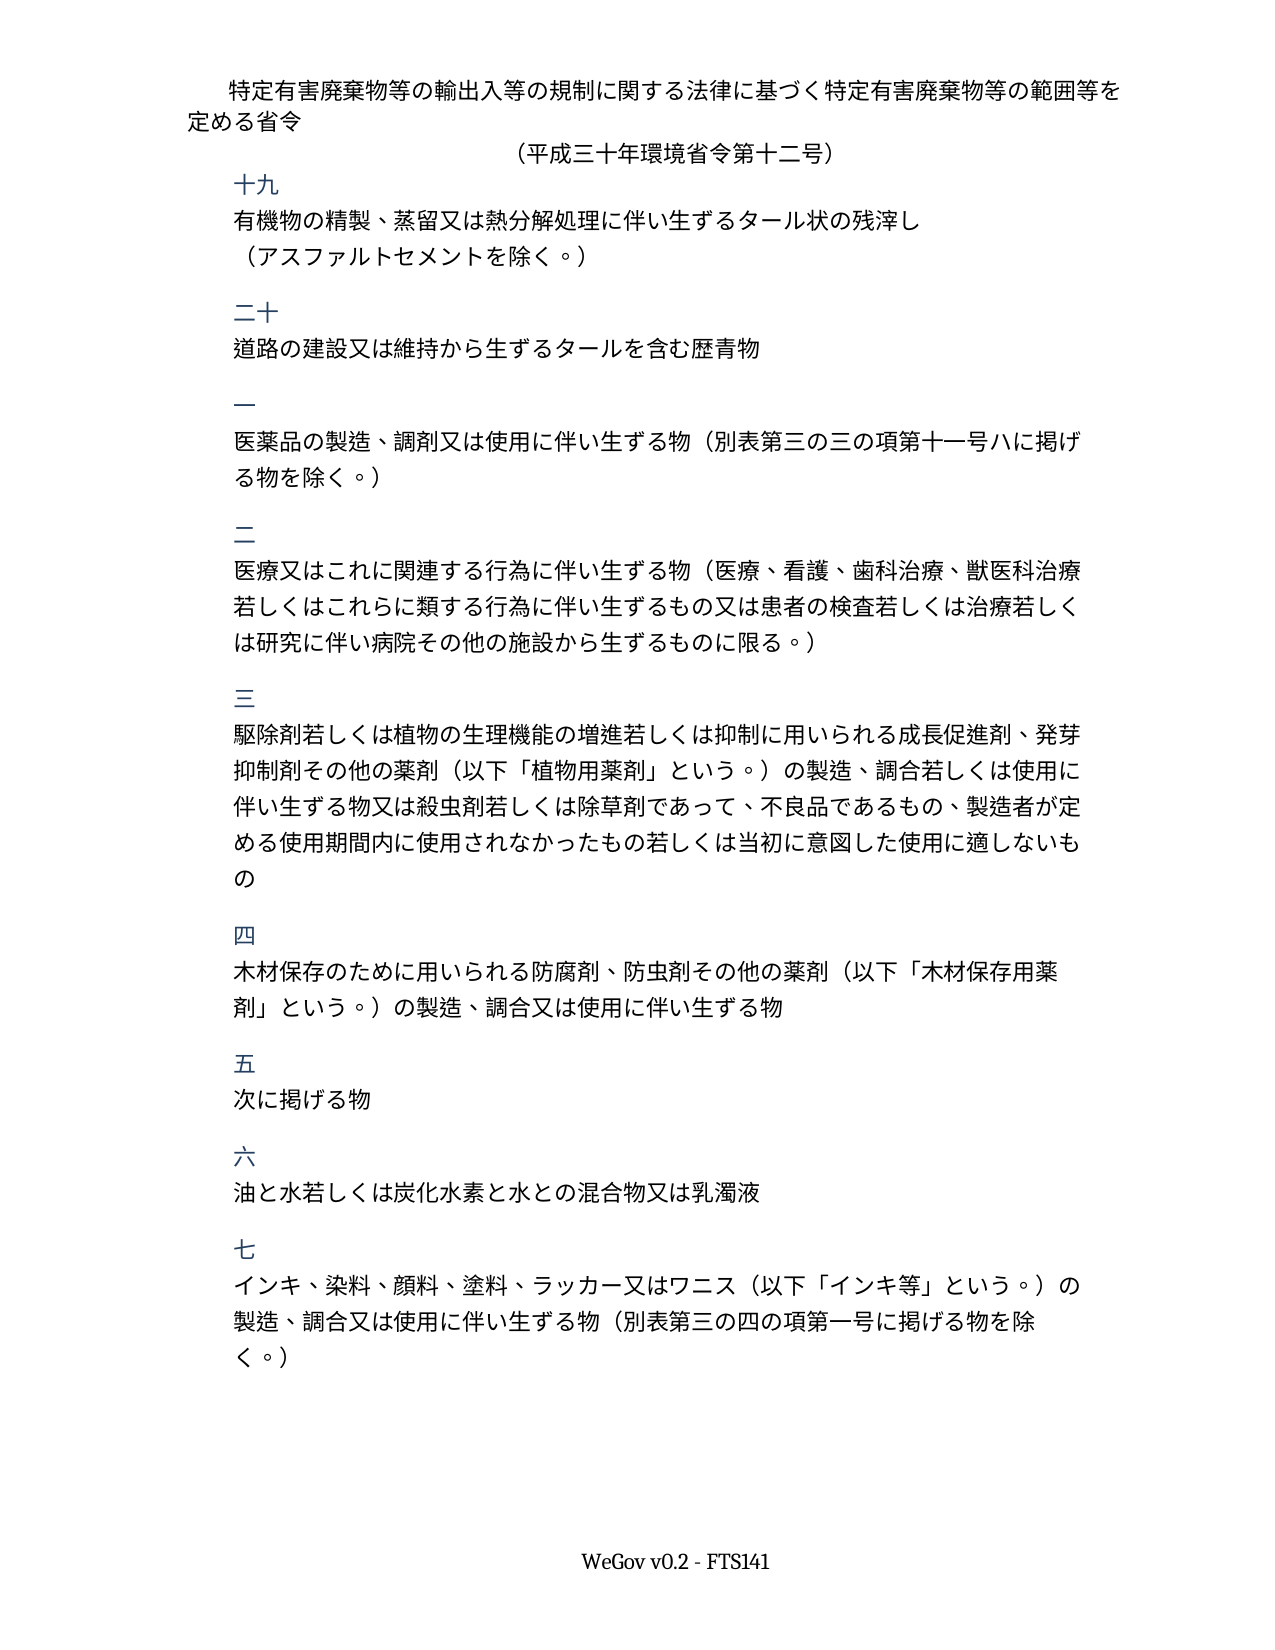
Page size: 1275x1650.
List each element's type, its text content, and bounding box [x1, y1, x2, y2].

subtitle 一 [233, 390, 1087, 421]
text 有機物の精製、蒸留又は熱分解処理に伴い生ずるタール状の残滓し （アスファルトセメントを除く。） [233, 205, 1087, 272]
subtitle 二 [233, 519, 1087, 550]
subtitle 二十 [233, 297, 1087, 329]
text 次に掲げる物 [233, 1084, 1087, 1116]
subtitle 六 [233, 1141, 1087, 1172]
text 駆除剤若しくは植物の生理機能の増進若しくは抑制に用いられる成長促進剤、発芽抑制剤その他の薬剤（以下「植物用薬剤」という。）の製造、調合若しくは使用に伴い生ずる物又は殺虫剤若しくは除草剤であって、不良品であるもの、製造者が定める使用期間内に使用されなかったもの若しくは当初に意図した使用に適しないもの [233, 719, 1087, 894]
text 道路の建設又は維持から生ずるタールを含む歴青物 [233, 333, 1087, 364]
text インキ、染料、顔料、塗料、ラッカー又はワニス（以下「インキ等」という。）の製造、調合又は使用に伴い生ずる物（別表第三の四の項第一号に掲げる物を除く。） [233, 1270, 1087, 1373]
subtitle 四 [233, 920, 1087, 951]
subtitle 十九 [233, 169, 1087, 200]
subtitle 三 [233, 683, 1087, 714]
subtitle 五 [233, 1048, 1087, 1080]
text 木材保存のために用いられる防腐剤、防虫剤その他の薬剤（以下「木材保存用薬剤」という。）の製造、調合又は使用に伴い生ずる物 [233, 956, 1087, 1023]
text 医薬品の製造、調剤又は使用に伴い生ずる物（別表第三の三の項第十一号ハに掲げる物を除く。） [233, 426, 1087, 493]
subtitle 七 [233, 1234, 1087, 1265]
text 医療又はこれに関連する行為に伴い生ずる物（医療、看護、歯科治療、獣医科治療若しくはこれらに類する行為に伴い生ずるもの又は患者の検査若しくは治療若しくは研究に伴い病院その他の施設から生ずるものに限る。） [233, 555, 1087, 658]
text 油と水若しくは炭化水素と水との混合物又は乳濁液 [233, 1177, 1087, 1208]
